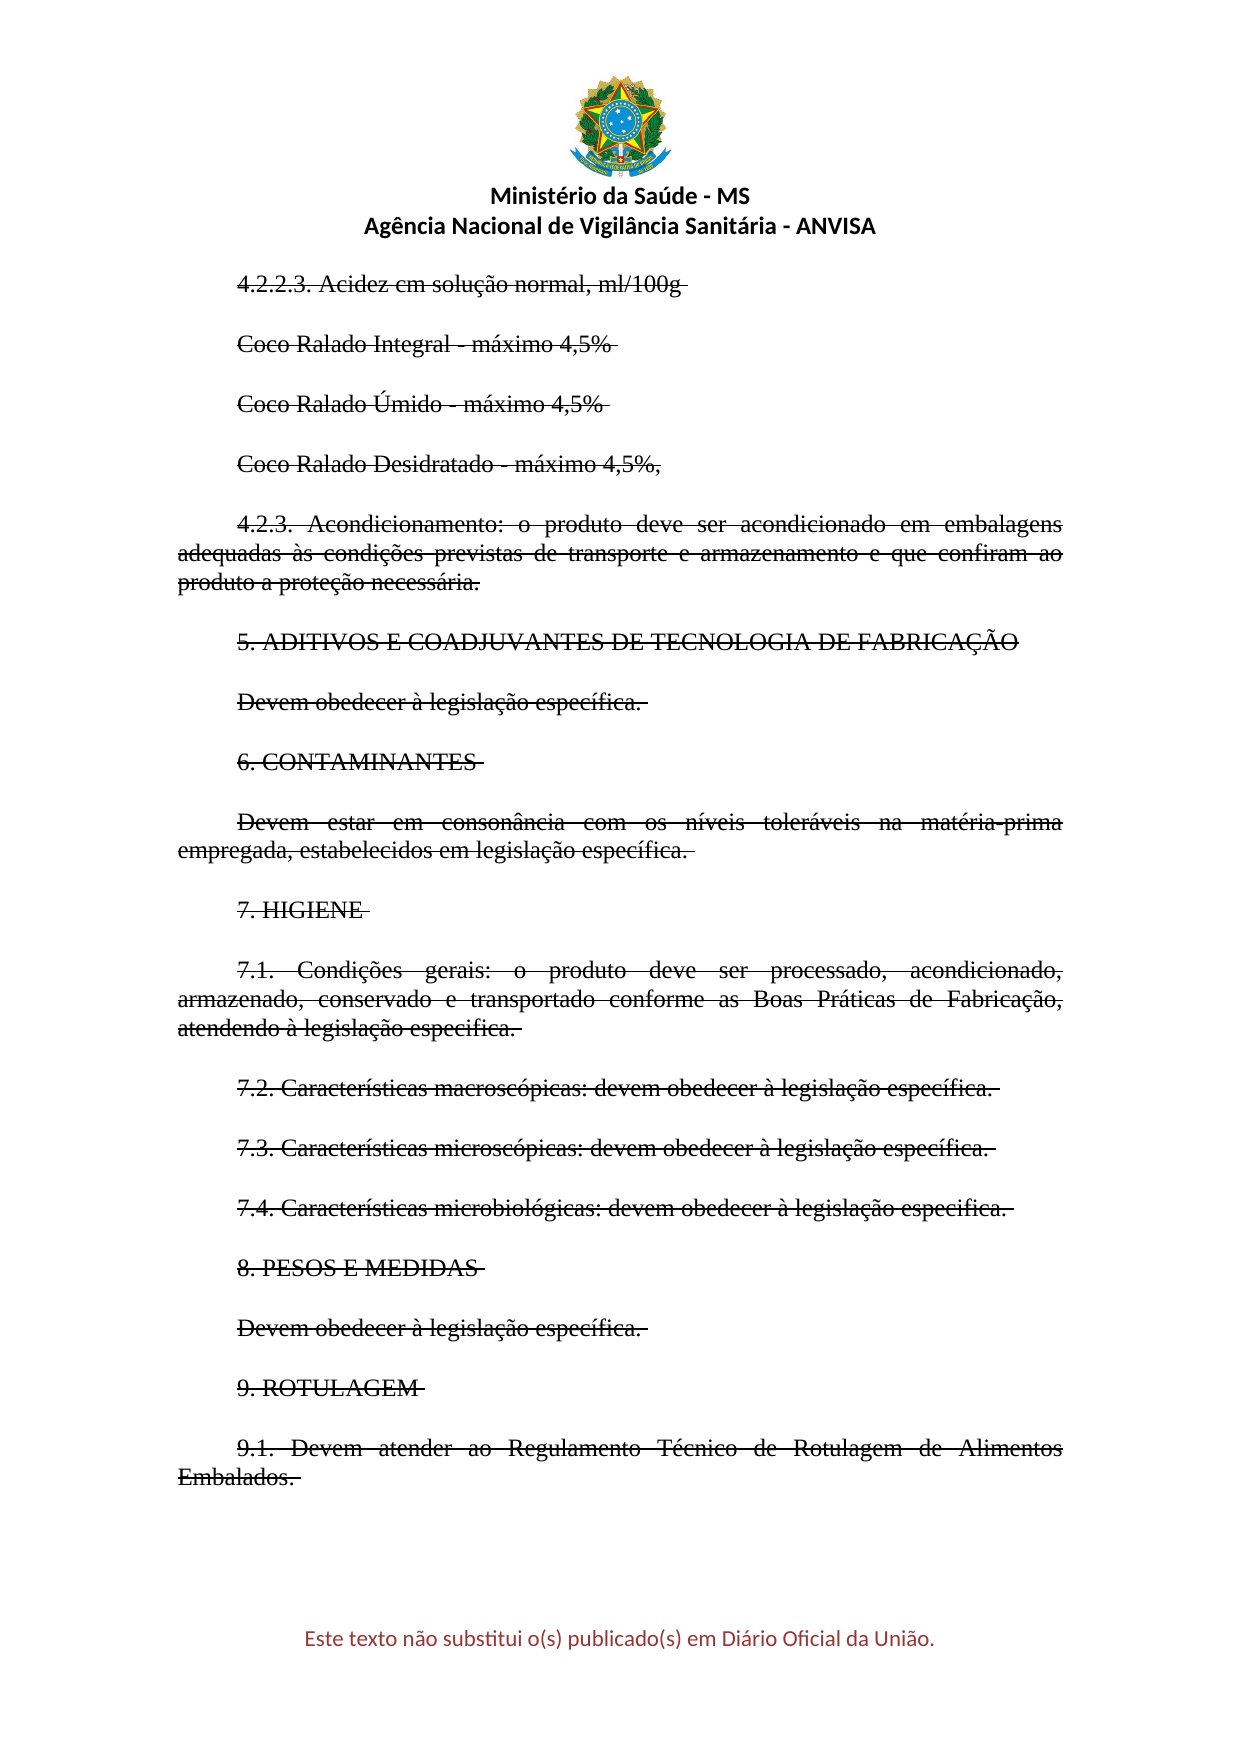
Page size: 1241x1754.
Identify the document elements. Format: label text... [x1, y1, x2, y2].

text 7.1. Condições gerais: o produto deve ser processado, acondicionado, armazenado, conservado e transportado conforme as Boas Práticas de Fabricação, atendendo à legislação especifica. [177, 1001, 1063, 1042]
text 7. HIGIENE [177, 895, 1063, 924]
text 4.2.3. Acondicionamento: o produto deve ser acondicionado em embalagens adequadas às condições previstas de transporte e armazenamento e que confiram ao produto a proteção necessária. [177, 509, 1063, 553]
text Devem estar em consonância com os níveis toleráveis na matéria-prima empregada, estabelecidos em legislação específica. [177, 807, 1063, 864]
text 7.1. Condições gerais: o produto deve ser processado, acondicionado, armazenado, conservado e transportado conforme as Boas Práticas de Fabricação, atendendo à legislação especifica. [177, 955, 1063, 1000]
text Coco Ralado Úmido - máximo 4,5% [177, 389, 1063, 418]
text 7.3. Características microscópicas: devem obedecer à legislação específica. [177, 1133, 1063, 1162]
text 6. CONTAMINANTES [177, 747, 1063, 775]
text 4.2.3. Acondicionamento: o produto deve ser acondicionado em embalagens adequadas às condições previstas de transporte e armazenamento e que confiram ao produto a proteção necessária. [177, 554, 1063, 595]
text 9. ROTULAGEM [177, 1373, 1063, 1402]
text 4.2.2.3. Acidez cm solução normal, ml/100g [177, 269, 1063, 298]
text Devem obedecer à legislação específica. [177, 687, 1063, 715]
picture [566, 73, 674, 180]
text Coco Ralado Desidratado - máximo 4,5%, [177, 449, 1063, 478]
text Coco Ralado Integral - máximo 4,5% [177, 329, 1063, 358]
text 5. ADITIVOS E COADJUVANTES DE TECNOLOGIA DE FABRICAÇÃO [177, 627, 1063, 655]
text Devem obedecer à legislação específica. [177, 1313, 1063, 1342]
text 7.4. Características microbiológicas: devem obedecer à legislação especifica. [177, 1193, 1063, 1222]
text 8. PESOS E MEDIDAS [177, 1253, 1063, 1282]
text 7.2. Características macroscópicas: devem obedecer à legislação específica. [177, 1073, 1063, 1102]
text 9.1. Devem atender ao Regulamento Técnico de Rotulagem de Alimentos Embalados. [177, 1433, 1063, 1490]
